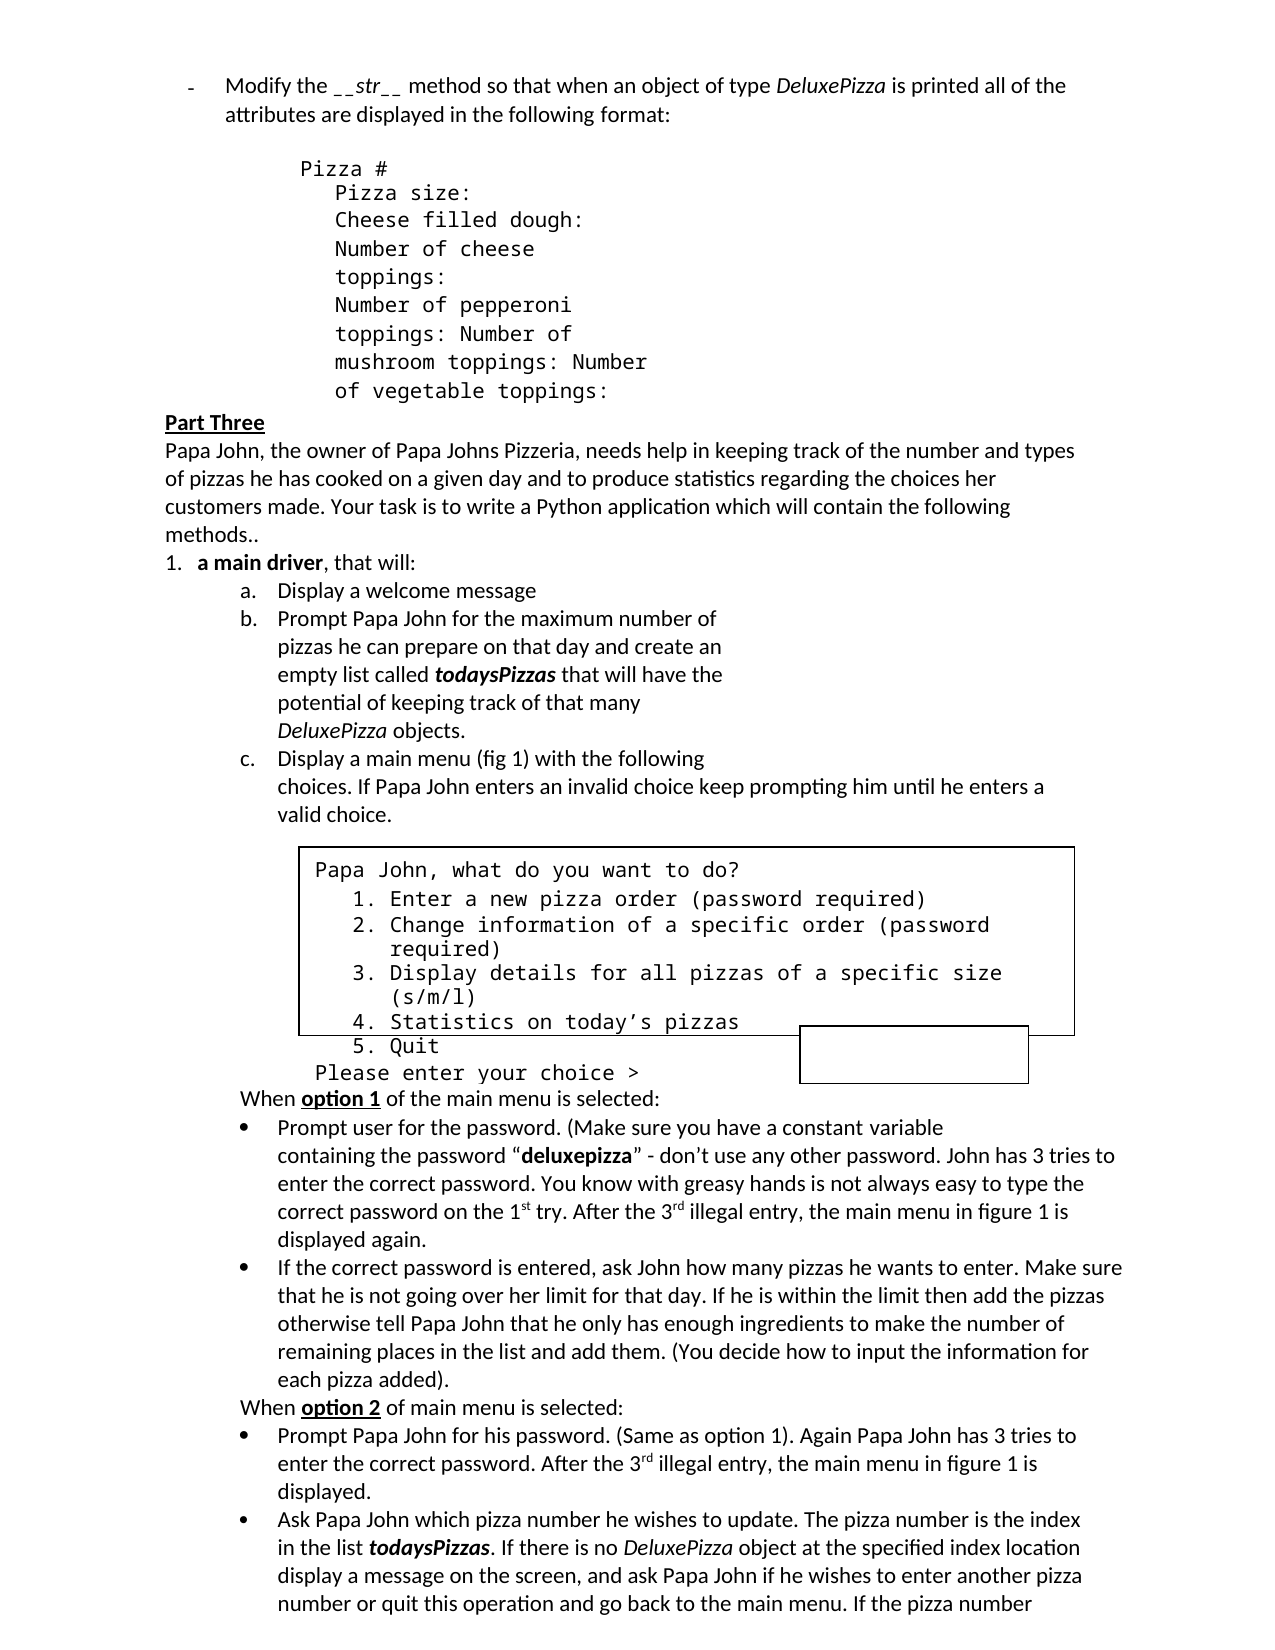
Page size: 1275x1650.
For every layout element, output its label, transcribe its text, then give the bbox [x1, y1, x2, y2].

text containing the password “deluxepizza” - don’t use any other password. John has 3 tries to enter the correct password. You know with greasy hands is not always easy to type the correct password on the 1st try. After the 3rd illegal entry, the main menu in figure 1 is displayed again. [277, 1141, 1120, 1253]
list Display a welcome message [240, 576, 1150, 604]
list Display a main menu (fig 1) with the following [240, 744, 1150, 772]
list Prompt Papa John for the maximum number of pizzas he can prepare on that day and create an empty list called todaysPizzas that will have the potential of keeping track of that many DeluxePizza objects. [240, 604, 757, 744]
subtitle Part Three [165, 408, 1150, 436]
list Prompt user for the password. (Make sure you have a constant variable [240, 1112, 1150, 1141]
text Cheese filled dough: Number of cheese toppings: [334, 205, 632, 291]
list Prompt Papa John for his password. (Same as option 1). Again Papa John has 3 tries to enter the correct password. After the 3rd illegal entry, the main menu in figure 1 is displayed. [240, 1421, 1112, 1505]
list If the correct password is entered, ask John how many pizzas he wants to enter. Make sure that he is not going over her limit for that day. If he is within the limit then add the pizzas otherwise tell Papa John that he only has enough ingredients to make the number of remaining places in the list and add them. (You decide how to input the information for each pizza added). [240, 1253, 1126, 1393]
text choices. If Papa John enters an invalid choice keep prompting him until he enters a valid choice. [277, 772, 1087, 828]
text Papa John, the owner of Papa Johns Pizzeria, needs help in keeping track of the number and types of pizzas he has cooked on a given day and to produce statistics regarding the choices her customers made. Your task is to write a Python application which will contain the following methods.. [165, 436, 1097, 548]
text When option 2 of main menu is selected: [240, 1393, 1150, 1421]
text Pizza # [300, 157, 1150, 181]
picture [298, 846, 1075, 1084]
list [240, 1505, 1086, 1617]
list Modify the __str__ method so that when an object of type DeluxePizza is printed all of the attributes are displayed in the following format: [187, 71, 1085, 128]
text Number of pepperoni toppings: Number of mushroom toppings: Number of vegetable toppings: [334, 291, 669, 404]
text Pizza size: [334, 181, 1150, 205]
list a main driver, that will: [165, 548, 1150, 576]
